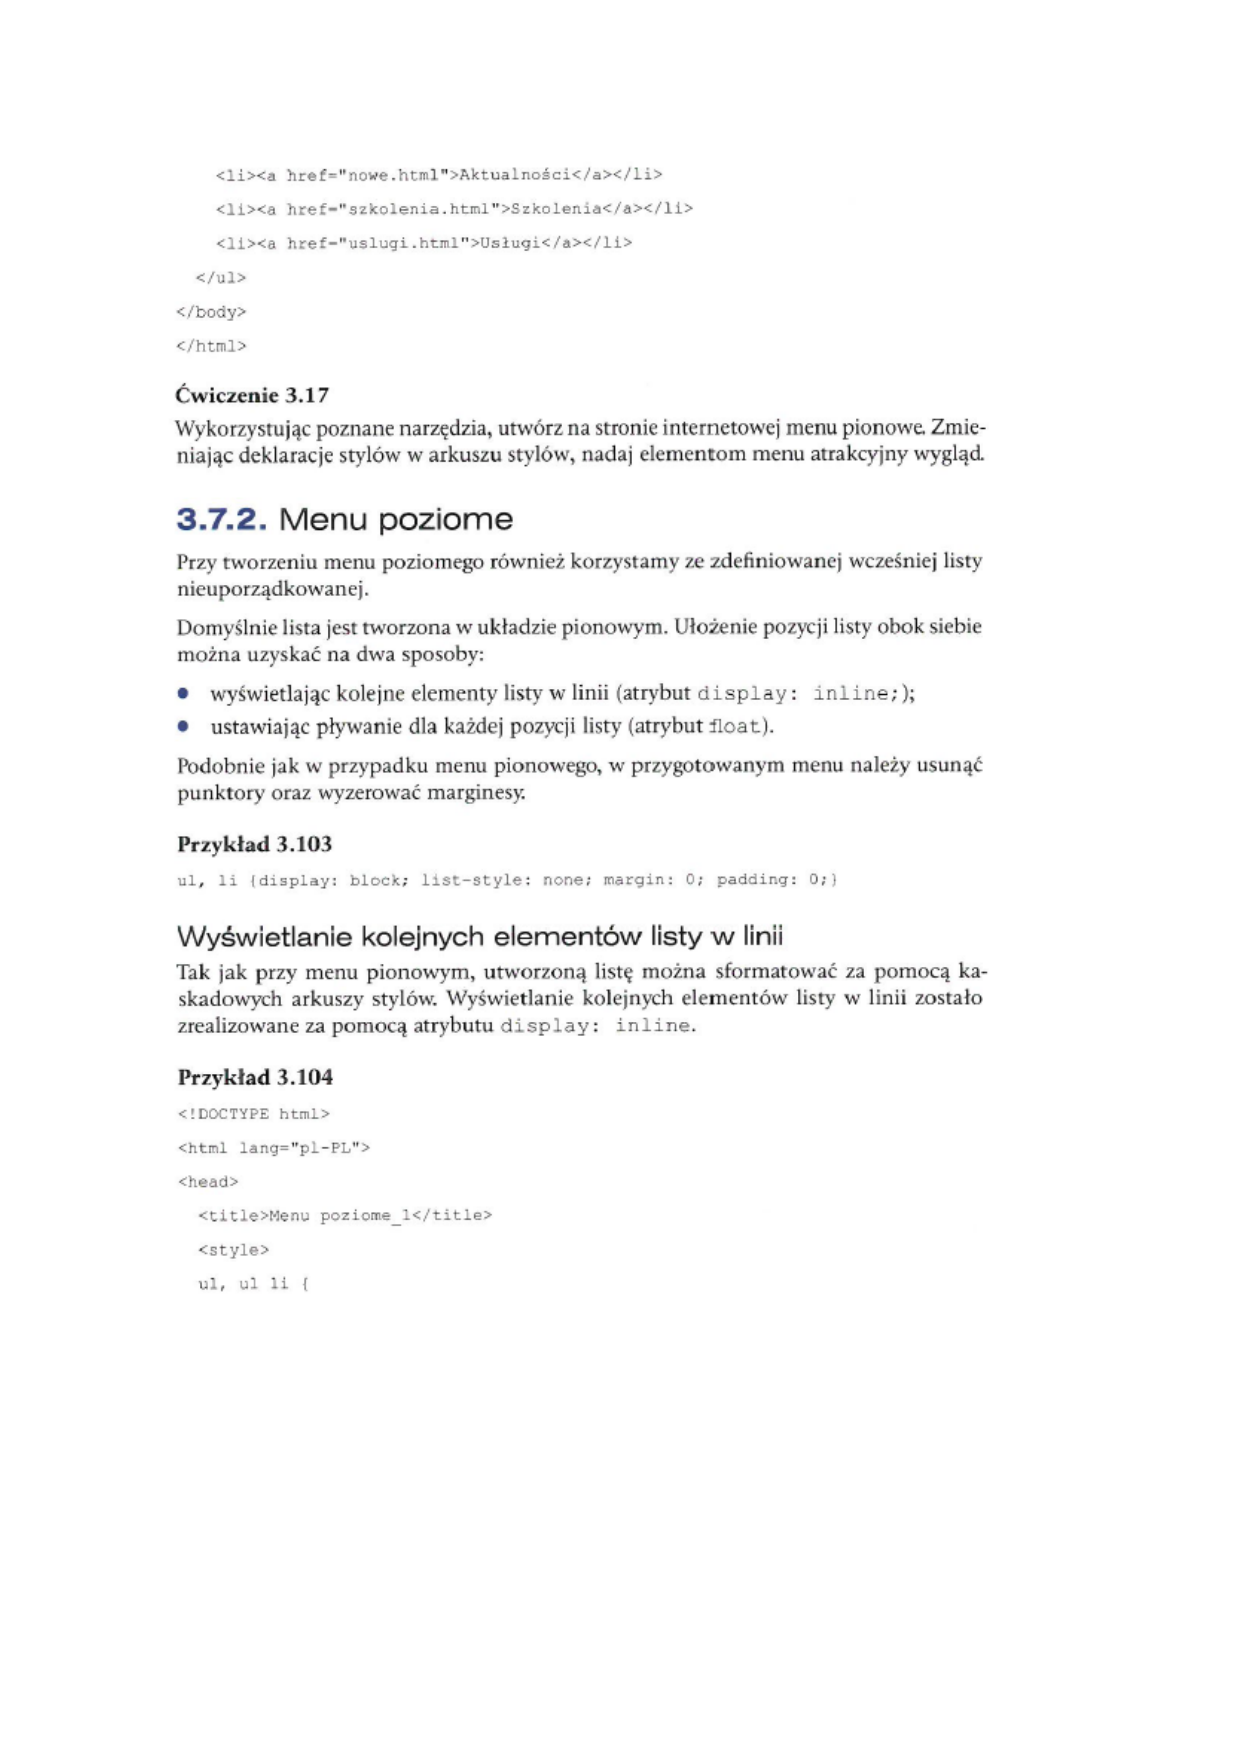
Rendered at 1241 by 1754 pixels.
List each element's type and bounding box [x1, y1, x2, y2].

picture [147, 147, 1093, 1348]
